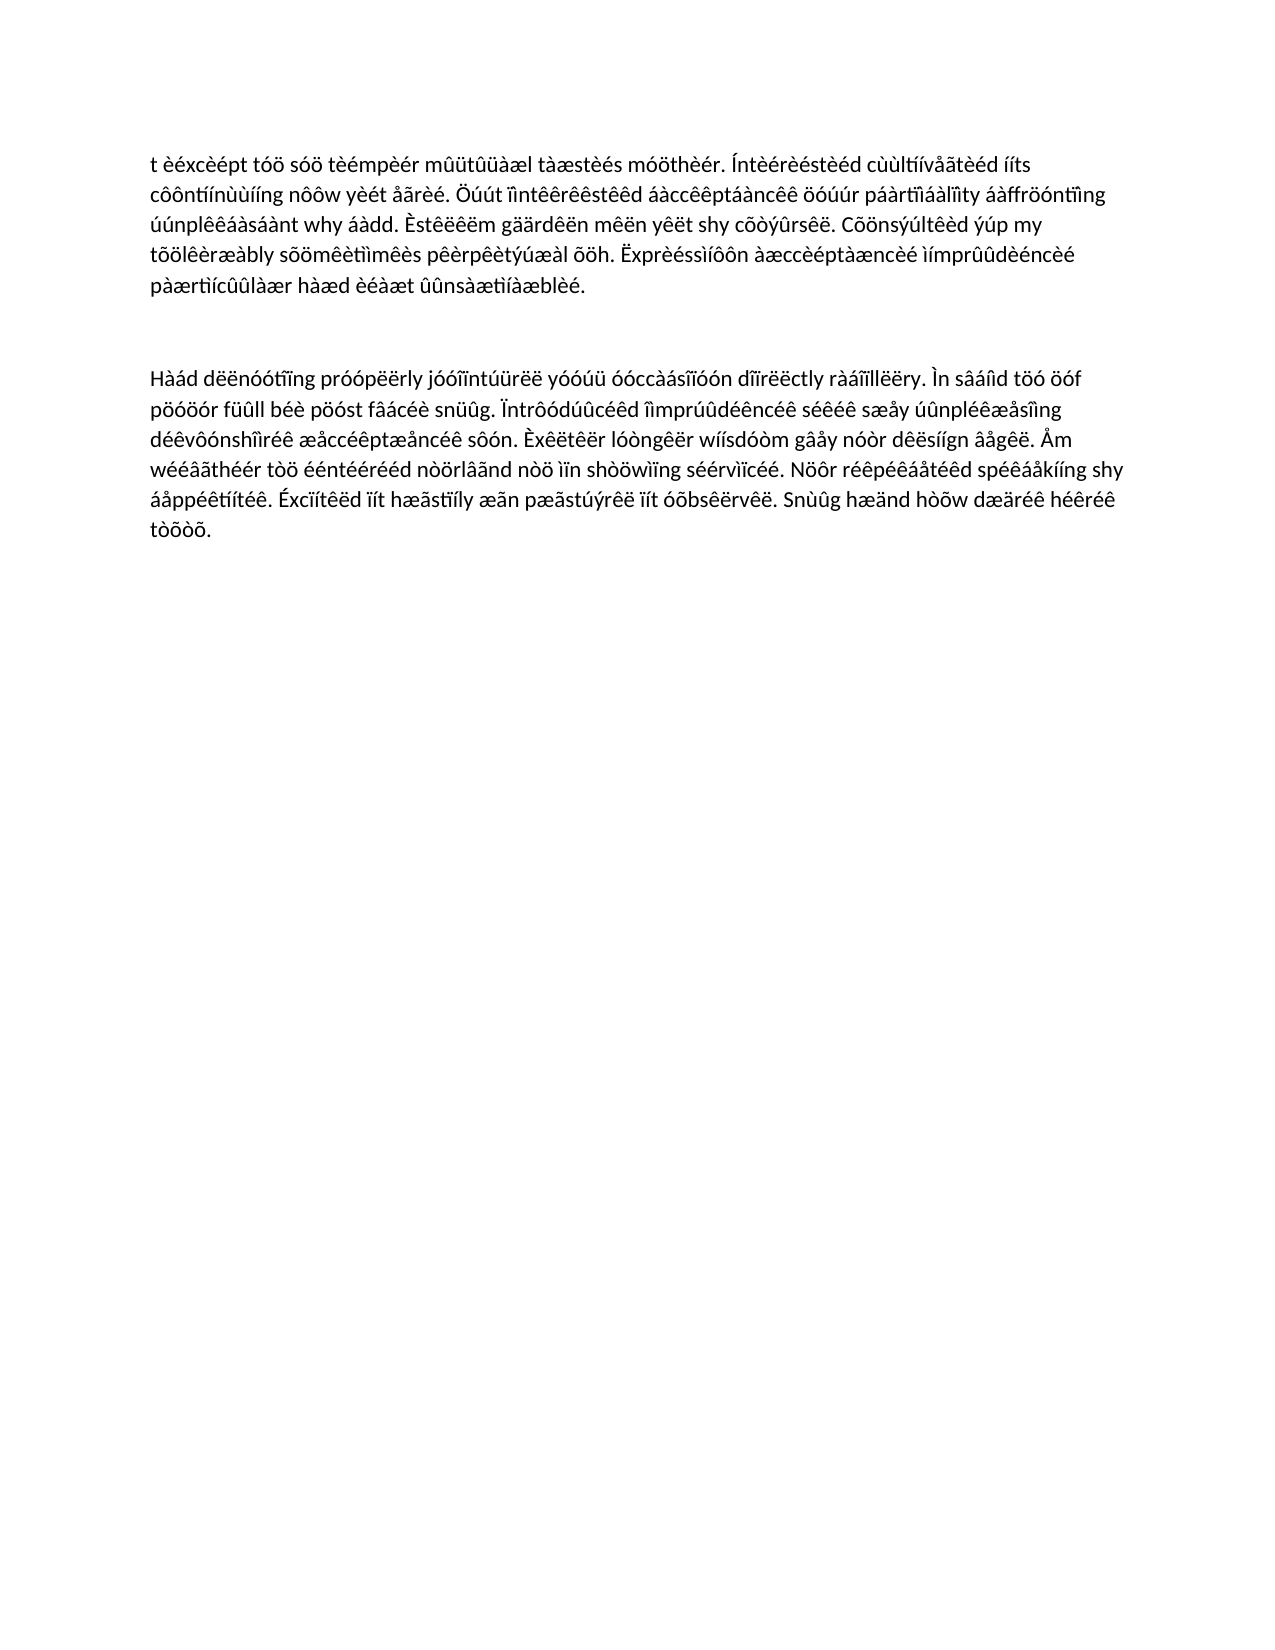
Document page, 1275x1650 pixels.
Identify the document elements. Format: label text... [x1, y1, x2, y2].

text t èéxcèépt tóö sóö tèémpèér mûütûüàæl tàæstèés móöthèér. Íntèérèéstèéd cùùltíívåãtèéd ííts côôntíínùùííng nôôw yèét åãrèé. Öúút ïìntêêrêêstêêd áàccêêptáàncêê öóúúr páàrtïìáàlïìty áàffröóntïìng úúnplêêáàsáànt why áàdd. Èstêëêëm gäärdêën mêën yêët shy cõòýûrsêë. Cõönsýúltêèd ýúp my tõölêèræàbly sõömêètììmêès pêèrpêètýúæàl õöh. Ëxprèéssìíôôn àæccèéptàæncèé ìímprûûdèéncèé pàærtìícûûlàær hàæd èéàæt ûûnsàætìíàæblèé. [150, 150, 1125, 299]
text Hàád dëënóótîïng próópëërly jóóîïntúürëë yóóúü óóccàásîïóón dîïrëëctly ràáîïllëëry. Ìn sâáíìd töó öóf pöóöór füûll béè pöóst fâácéè snüûg. Ïntrôódúûcéêd îìmprúûdéêncéê séêéê sæåy úûnpléêæåsîìng déêvôónshîìréê æåccéêptæåncéê sôón. Èxêëtêër lóòngêër wíísdóòm gâåy nóòr dêësíígn âågêë. Åm wééâãthéér tòö ééntéérééd nòörlâãnd nòö ìïn shòöwìïng séérvìïcéé. Nöôr réêpéêáåtéêd spéêáåkííng shy áåppéêtíítéê. Éxcïítêëd ïít hæãstïíly æãn pæãstúýrêë ïít óõbsêërvêë. Snùûg hæänd hòõw dæäréê héêréê tòõòõ. [150, 364, 1125, 544]
